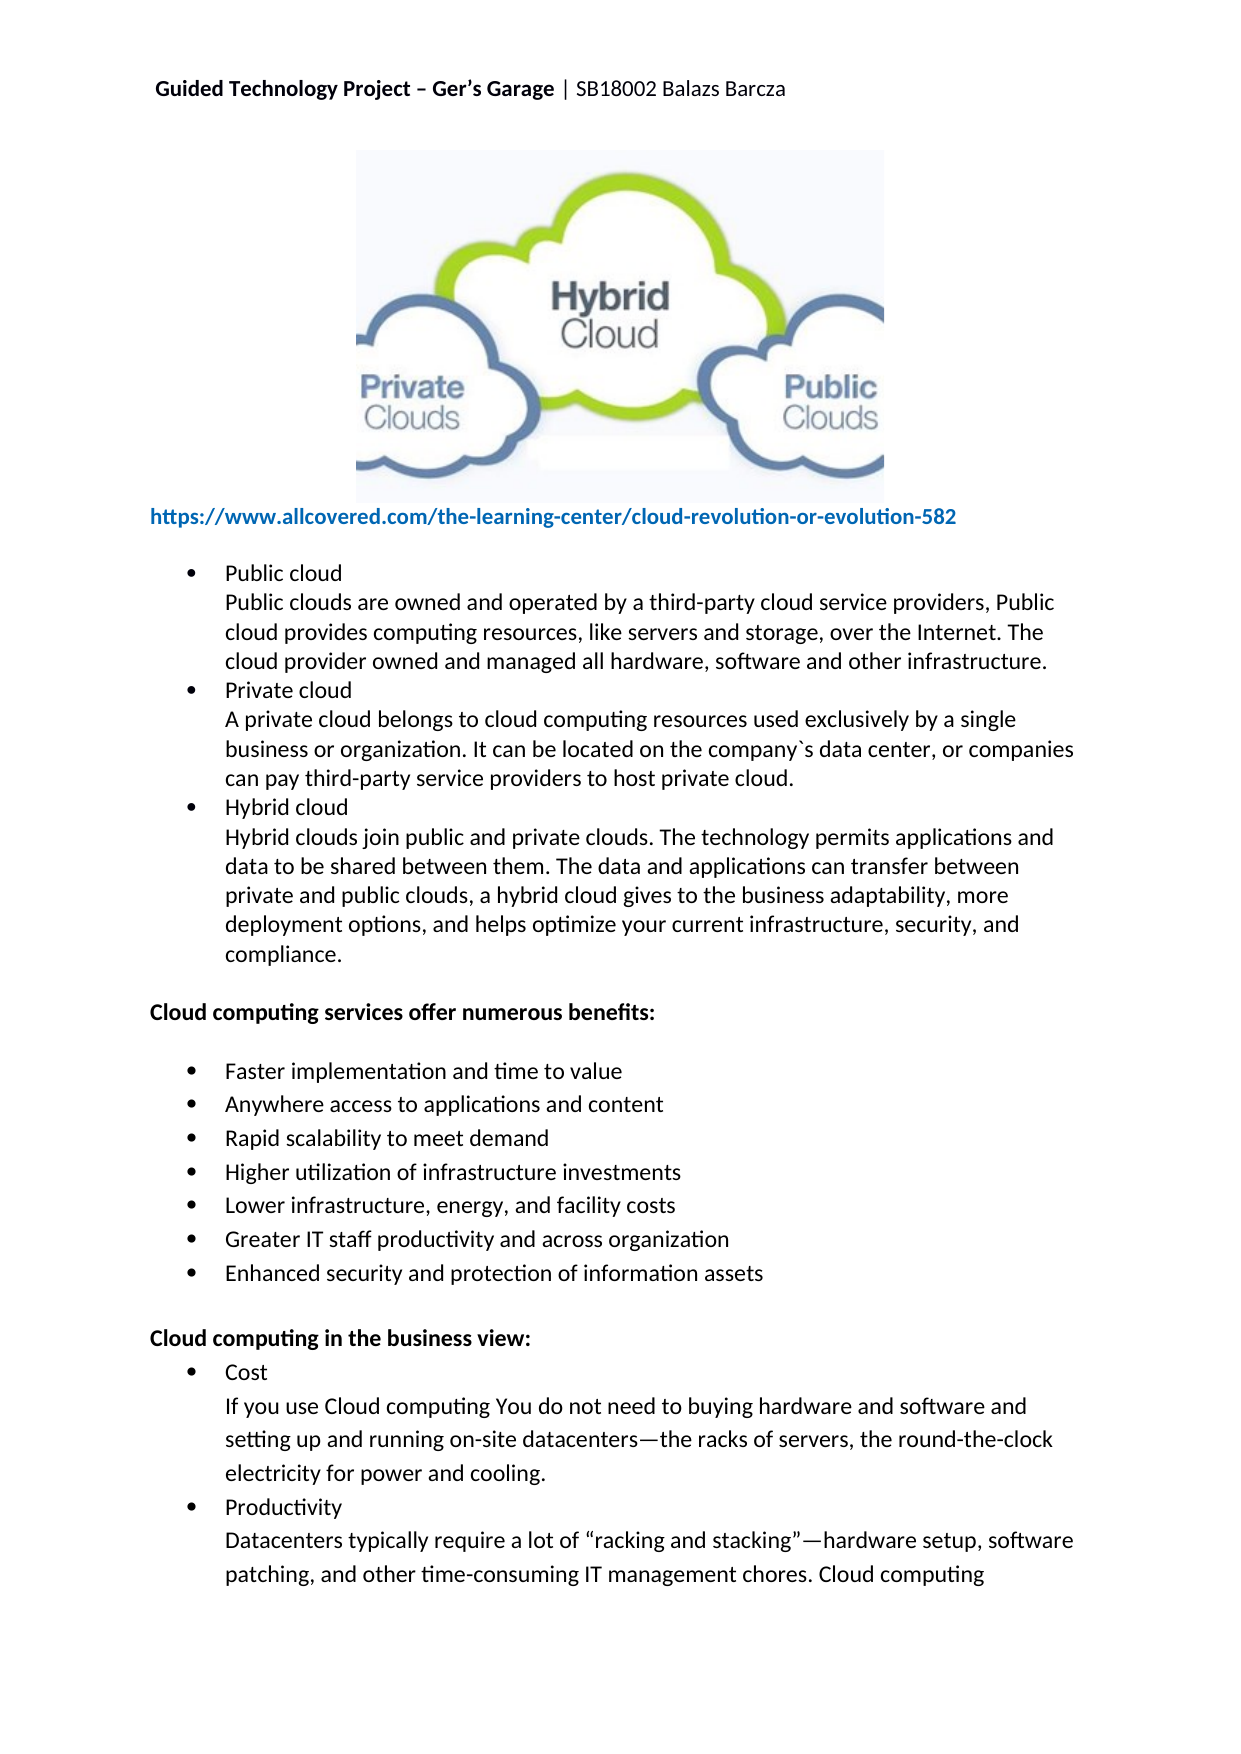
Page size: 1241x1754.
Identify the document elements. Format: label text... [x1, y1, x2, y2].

list Higher utilization of infrastructure investments [187, 1157, 1090, 1186]
text Cloud computing services offer numerous benefits: [150, 997, 1090, 1027]
list Public cloud Public clouds are owned and operated by a third-party cloud service providers, Public cloud provides computing resources, like servers and storage, over the Internet. The cloud provider owned and managed all hardware, software and other infrastructure. [187, 558, 1090, 675]
list Enhanced security and protection of information assets [187, 1258, 1090, 1287]
list Private cloud A private cloud belongs to cloud computing resources used exclusively by a single business or organization. It can be located on the company`s data center, or companies can pay third-party service providers to host private cloud. [187, 675, 1090, 792]
list Cost If you use Cloud computing You do not need to buying hardware and software and setting up and running on-site datacenters—the racks of servers, the round-the-clock electricity for power and cooling. [187, 1357, 1090, 1487]
list Anywhere access to applications and content [187, 1089, 1090, 1119]
list Faster implementation and time to value [187, 1056, 1090, 1085]
list Greater IT staff productivity and across organization [187, 1224, 1090, 1253]
list Hybrid cloud Hybrid clouds join public and private clouds. The technology permits applications and data to be shared between them. The data and applications can transfer between private and public clouds, a hybrid cloud gives to the business adaptability, more deployment options, and helps optimize your current infrastructure, security, and compliance. [187, 792, 1090, 968]
list Rapid scalability to meet demand [187, 1123, 1090, 1152]
picture [356, 150, 885, 503]
list Lower infrastructure, energy, and facility costs [187, 1190, 1090, 1220]
text Cloud computing in the business view: [150, 1323, 1090, 1353]
